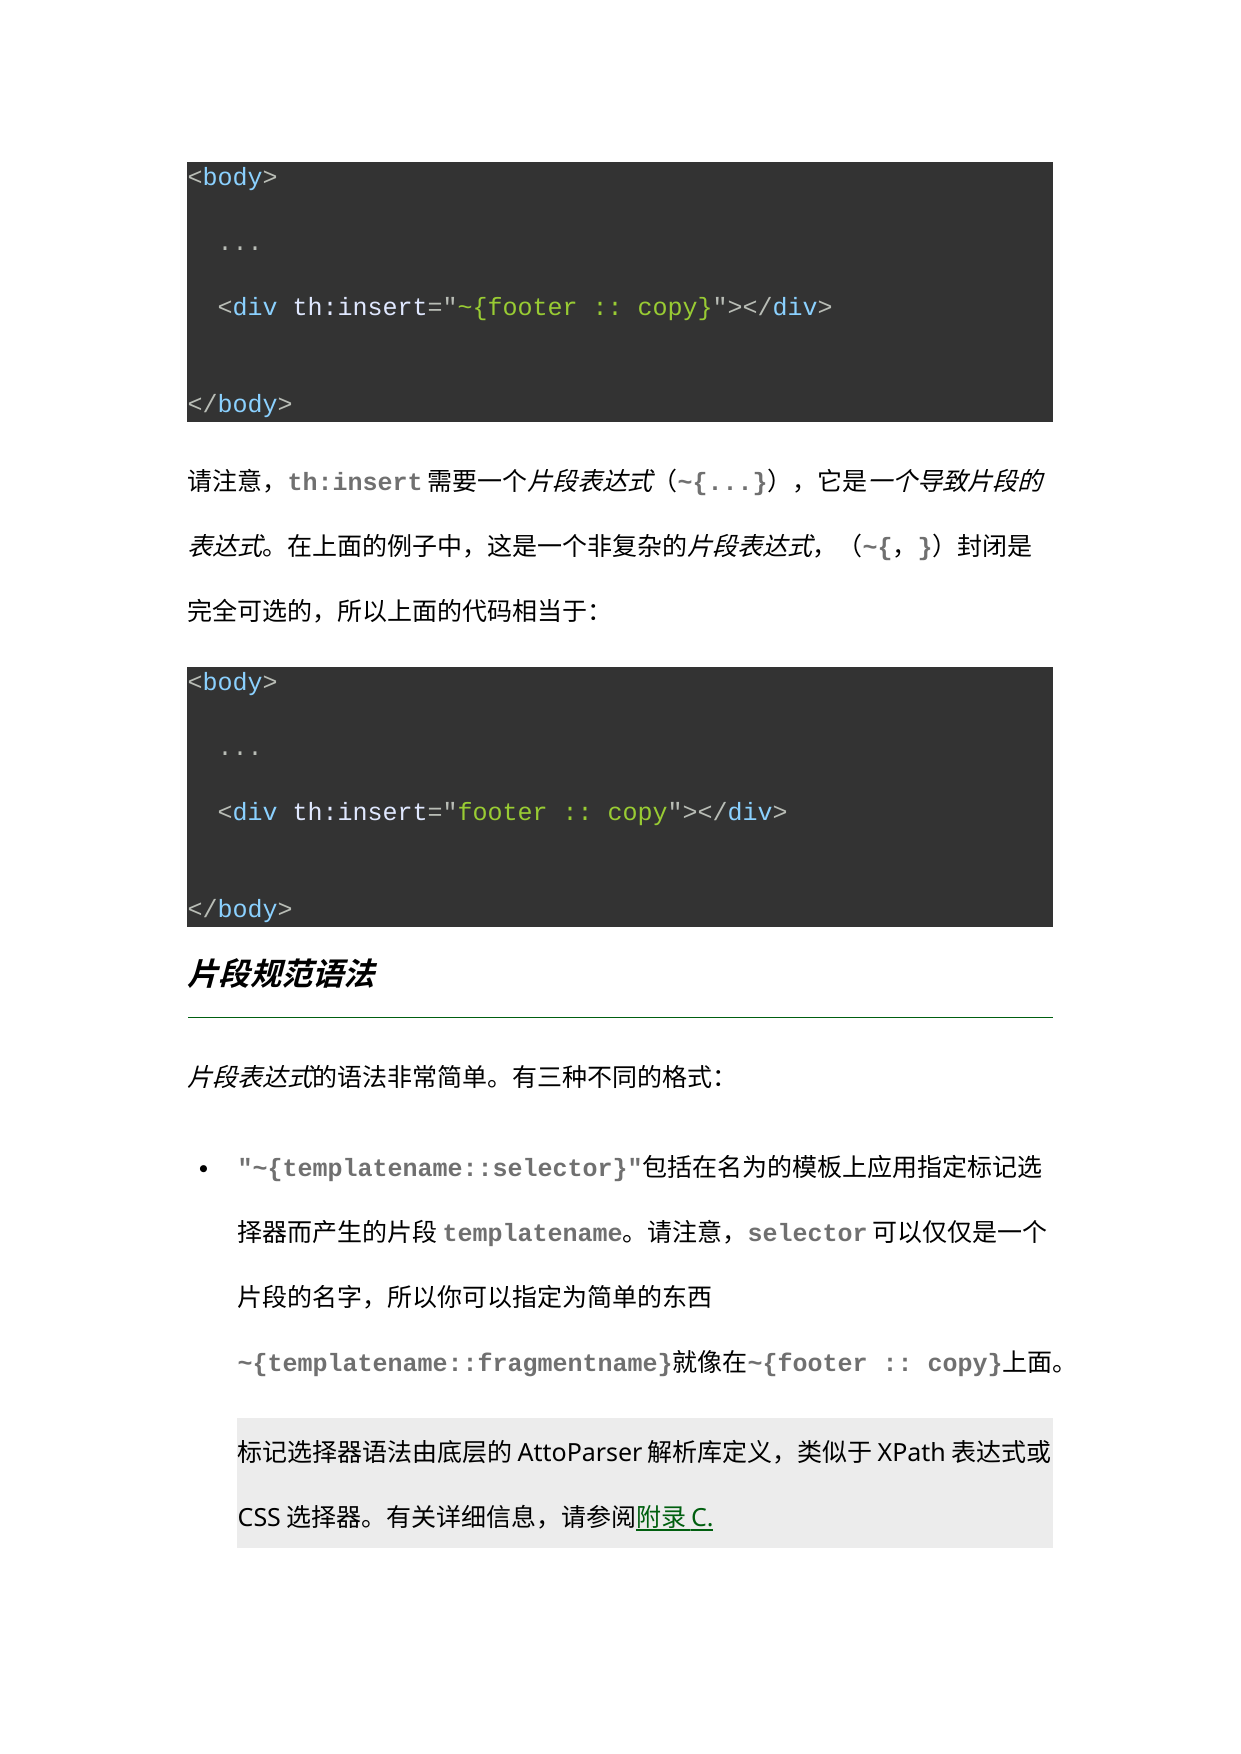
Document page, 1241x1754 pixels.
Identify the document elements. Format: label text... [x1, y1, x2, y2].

text 片段表达式的语法非常简单。有三种不同的格式： [187, 1043, 1053, 1108]
text </body> [187, 894, 1053, 927]
list "~{templatename::selector}"包括在名为的模板上应用指定标记选择器而产生的片段templatename。请注意，selector可以仅仅是一个片段的名字，所以你可以指定为简单的东西~{templatename::fragmentname}就像在~{footer :: copy}上面。 [200, 1133, 1053, 1393]
text <div th:insert="footer :: copy"></div> [187, 797, 1053, 829]
text <body> [187, 162, 1053, 194]
text ... [187, 227, 1053, 259]
text 请注意，th:insert需要一个片段表达式（~{...}），它是一个导致片段的表达式。在上面的例子中，这是一个非复杂的片段表达式，（~{，}）封闭是完全可选的，所以上面的代码相当于： [187, 447, 1053, 642]
text <body> [187, 667, 1053, 699]
subtitle 片段规范语法 [187, 939, 1053, 1018]
text <div th:insert="~{footer :: copy}"></div> [187, 292, 1053, 324]
text 标记选择器语法由底层的AttoParser解析库定义，类似于XPath表达式或CSS选择器。有关详细信息，请参阅附录C. [237, 1418, 1053, 1548]
text </body> [187, 389, 1053, 422]
text ... [187, 732, 1053, 764]
